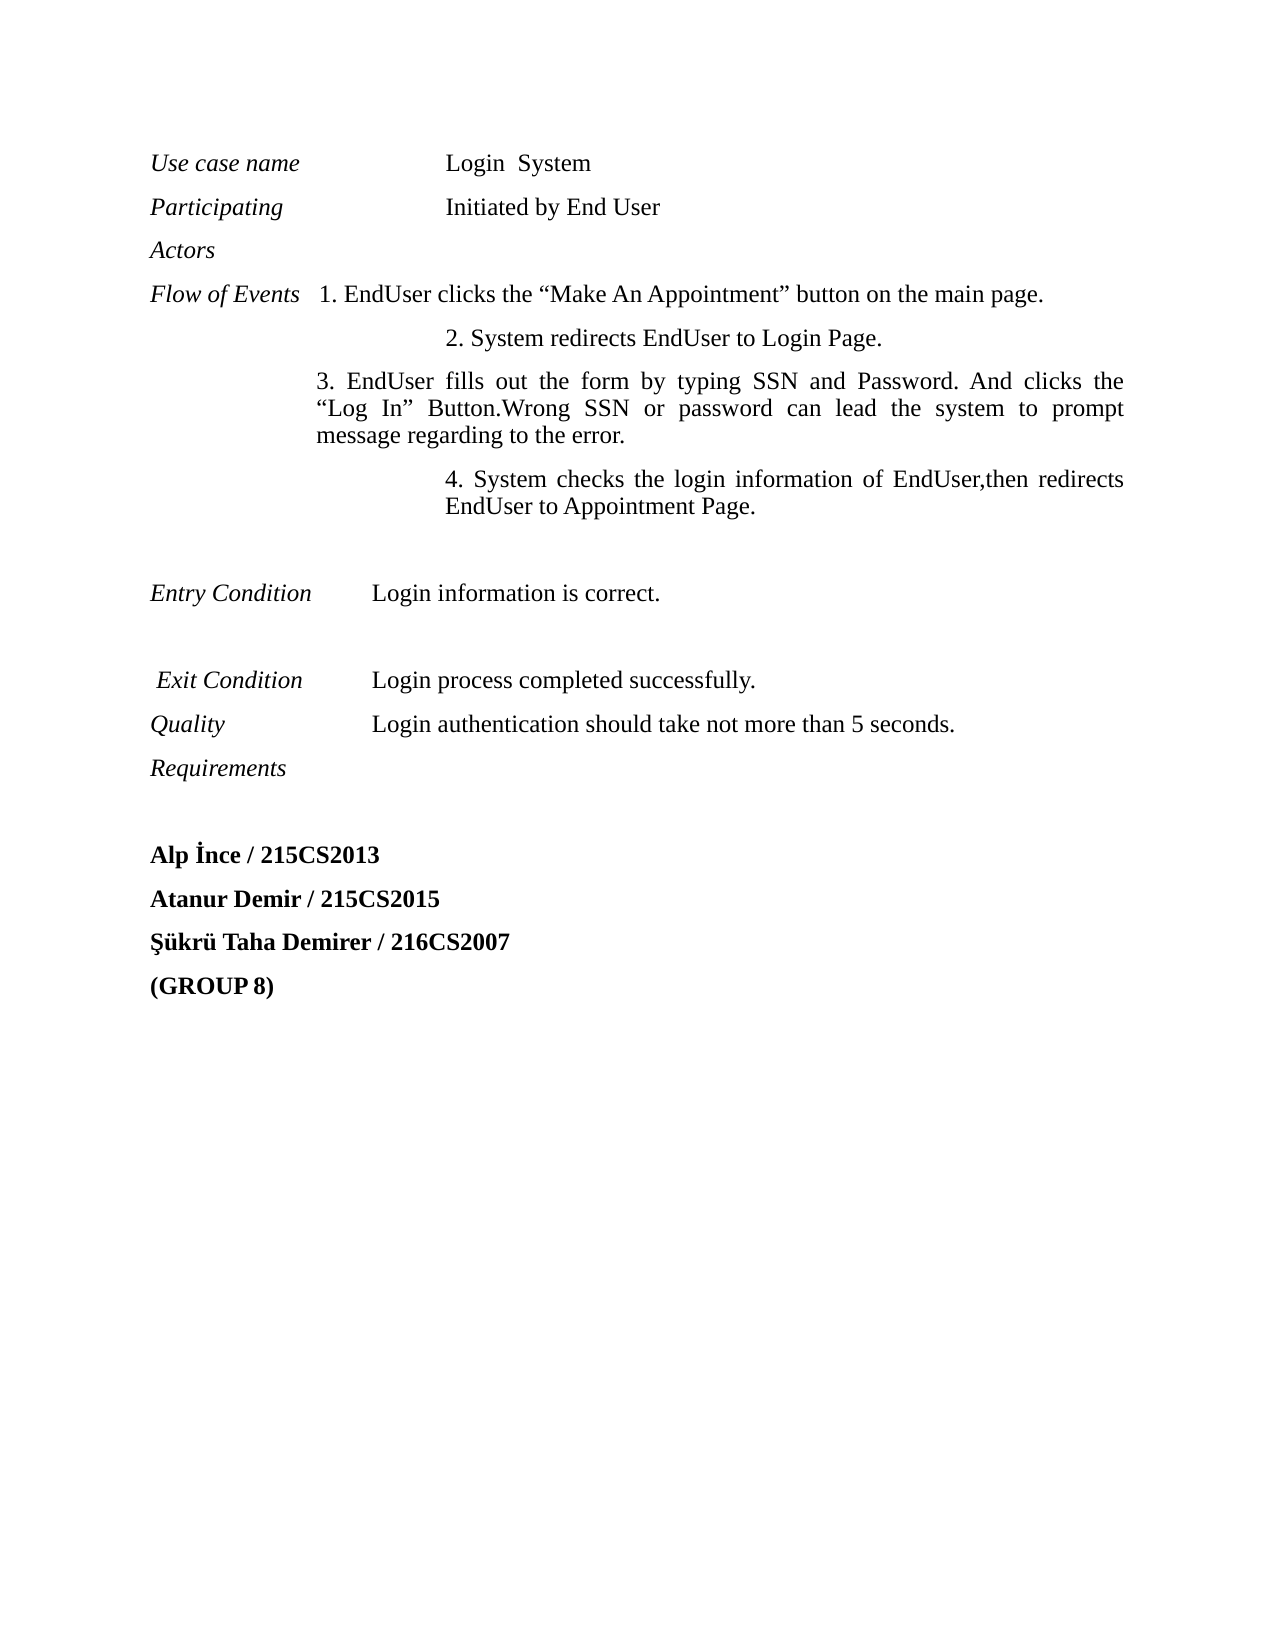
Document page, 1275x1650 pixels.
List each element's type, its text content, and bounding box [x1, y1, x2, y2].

text Quality Login authentication should take not more than 5 seconds. [150, 711, 1125, 738]
text Requirements [150, 755, 1125, 782]
text (GROUP 8) [150, 973, 1125, 1000]
text Use case name Login System [150, 150, 1125, 177]
text 2. System redirects EndUser to Login Page. [150, 324, 1125, 352]
text Atanur Demir / 215CS2015 [150, 886, 1125, 913]
text Exit Condition Login process completed successfully. [150, 667, 1125, 694]
text Flow of Events 1. EndUser clicks the “Make An Appointment” button on the main page. [150, 281, 1125, 308]
text Participating Initiated by End User [150, 194, 1125, 221]
text 4. System checks the login information of EndUser,then redirects EndUser to Appointment Page. [445, 466, 1125, 520]
text Şükrü Taha Demirer / 216CS2007 [150, 929, 1125, 956]
text Actors [150, 237, 1125, 264]
text Entry Condition Login information is correct. [150, 580, 1125, 607]
text 3. EndUser fills out the form by typing SSN and Password. And clicks the “Log In” Button.Wrong SSN or password can lead the system to prompt message regarding to the error. [316, 368, 1125, 449]
text Alp İnce / 215CS2013 [150, 842, 1125, 869]
